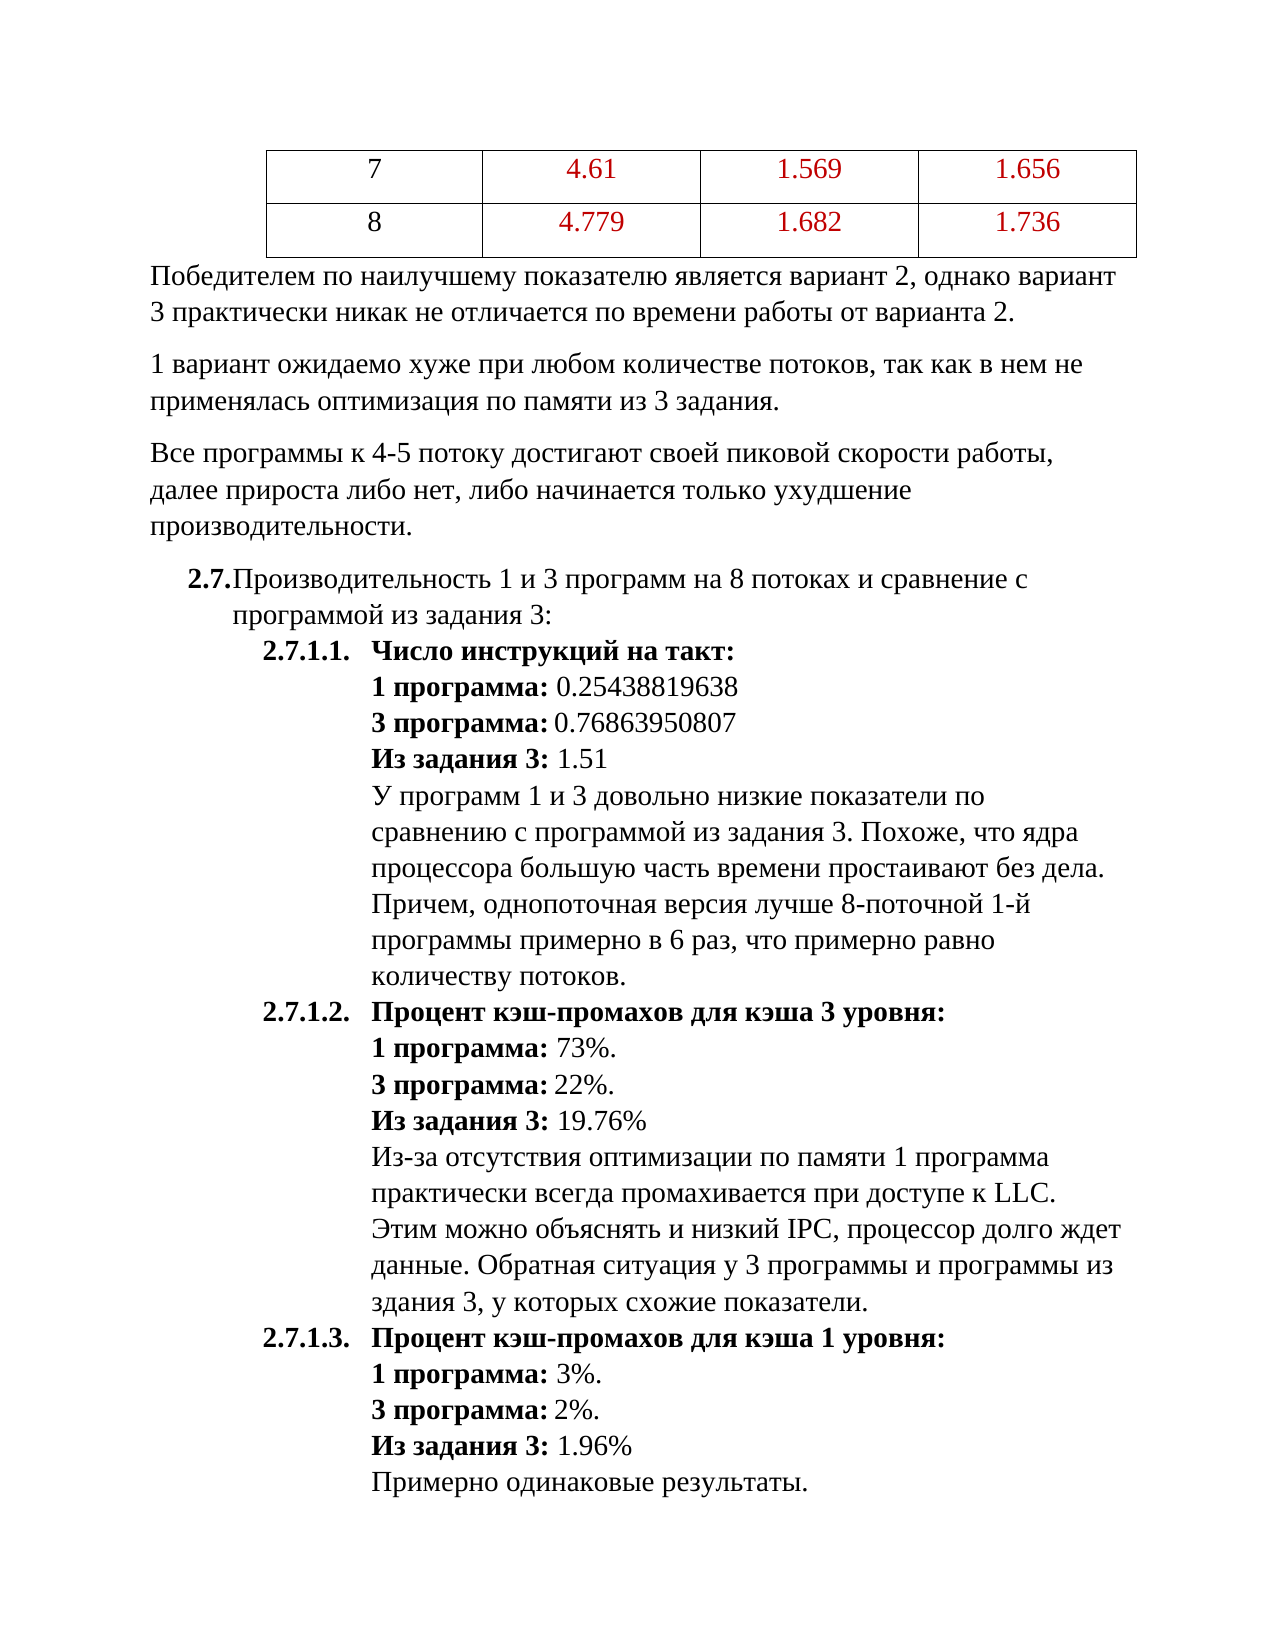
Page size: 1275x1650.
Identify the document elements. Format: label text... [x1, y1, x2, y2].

table_cell 4.61 [483, 151, 700, 203]
list 1 программа: 73%. [371, 1031, 1125, 1064]
list Процент кэш-промахов для кэша 1 уровня: [262, 1320, 1125, 1353]
list Из задания 3: 1.96% [371, 1428, 1125, 1462]
list Из-за отсутствия оптимизации по памяти 1 программа практически всегда промахивается при доступе к LLC. Этим можно объяснять и низкий IPC, процессор долго ждет данные. Обратная ситуация у 3 программы и программы из здания 3, у которых схожие показатели. [371, 1139, 1125, 1317]
text Все программы к 4-5 потоку достигают своей пиковой скорости работы, далее прироста либо нет, либо начинается только ухудшение производительности. [150, 436, 1125, 541]
list Из задания 3: 1.51 [371, 741, 1125, 775]
list У программ 1 и 3 довольно низкие показатели по сравнению с программой из задания 3. Похоже, что ядра процессора большую часть времени простаивают без дела. [371, 778, 1125, 883]
list Из задания 3: 19.76% [371, 1103, 1125, 1136]
list 1 программа: 0.25438819638 [371, 669, 1125, 703]
list Примерно одинаковые результаты. [371, 1464, 1125, 1498]
list 3 программа: 0.76863950807 [371, 705, 1125, 739]
list 3 программа: 22%. [371, 1067, 1125, 1100]
list Число инструкций на такт: [262, 633, 1125, 667]
list Процент кэш-промахов для кэша 3 уровня: [262, 994, 1125, 1028]
table_cell 1.656 [919, 151, 1136, 203]
table_cell 1.569 [701, 151, 918, 203]
list 3 программа: 2%. [371, 1392, 1125, 1426]
table_cell 1.736 [919, 204, 1136, 257]
list 1 программа: 3%. [371, 1356, 1125, 1389]
list Производительность 1 и 3 программ на 8 потоках и сравнение с программой из задания 3: [187, 561, 1125, 630]
text Победителем по наилучшему показателю является вариант 2, однако вариант 3 практически никак не отличается по времени работы от варианта 2. [150, 258, 1125, 327]
table_cell 1.682 [701, 204, 918, 257]
text 1 вариант ожидаемо хуже при любом количестве потоков, так как в нем не применялась оптимизация по памяти из 3 задания. [150, 347, 1125, 416]
table_cell 4.779 [483, 204, 700, 257]
table_cell 8 [267, 204, 482, 257]
list Причем, однопоточная версия лучше 8-поточной 1-й программы примерно в 6 раз, что примерно равно количеству потоков. [371, 886, 1125, 992]
table_cell 7 [267, 151, 482, 203]
